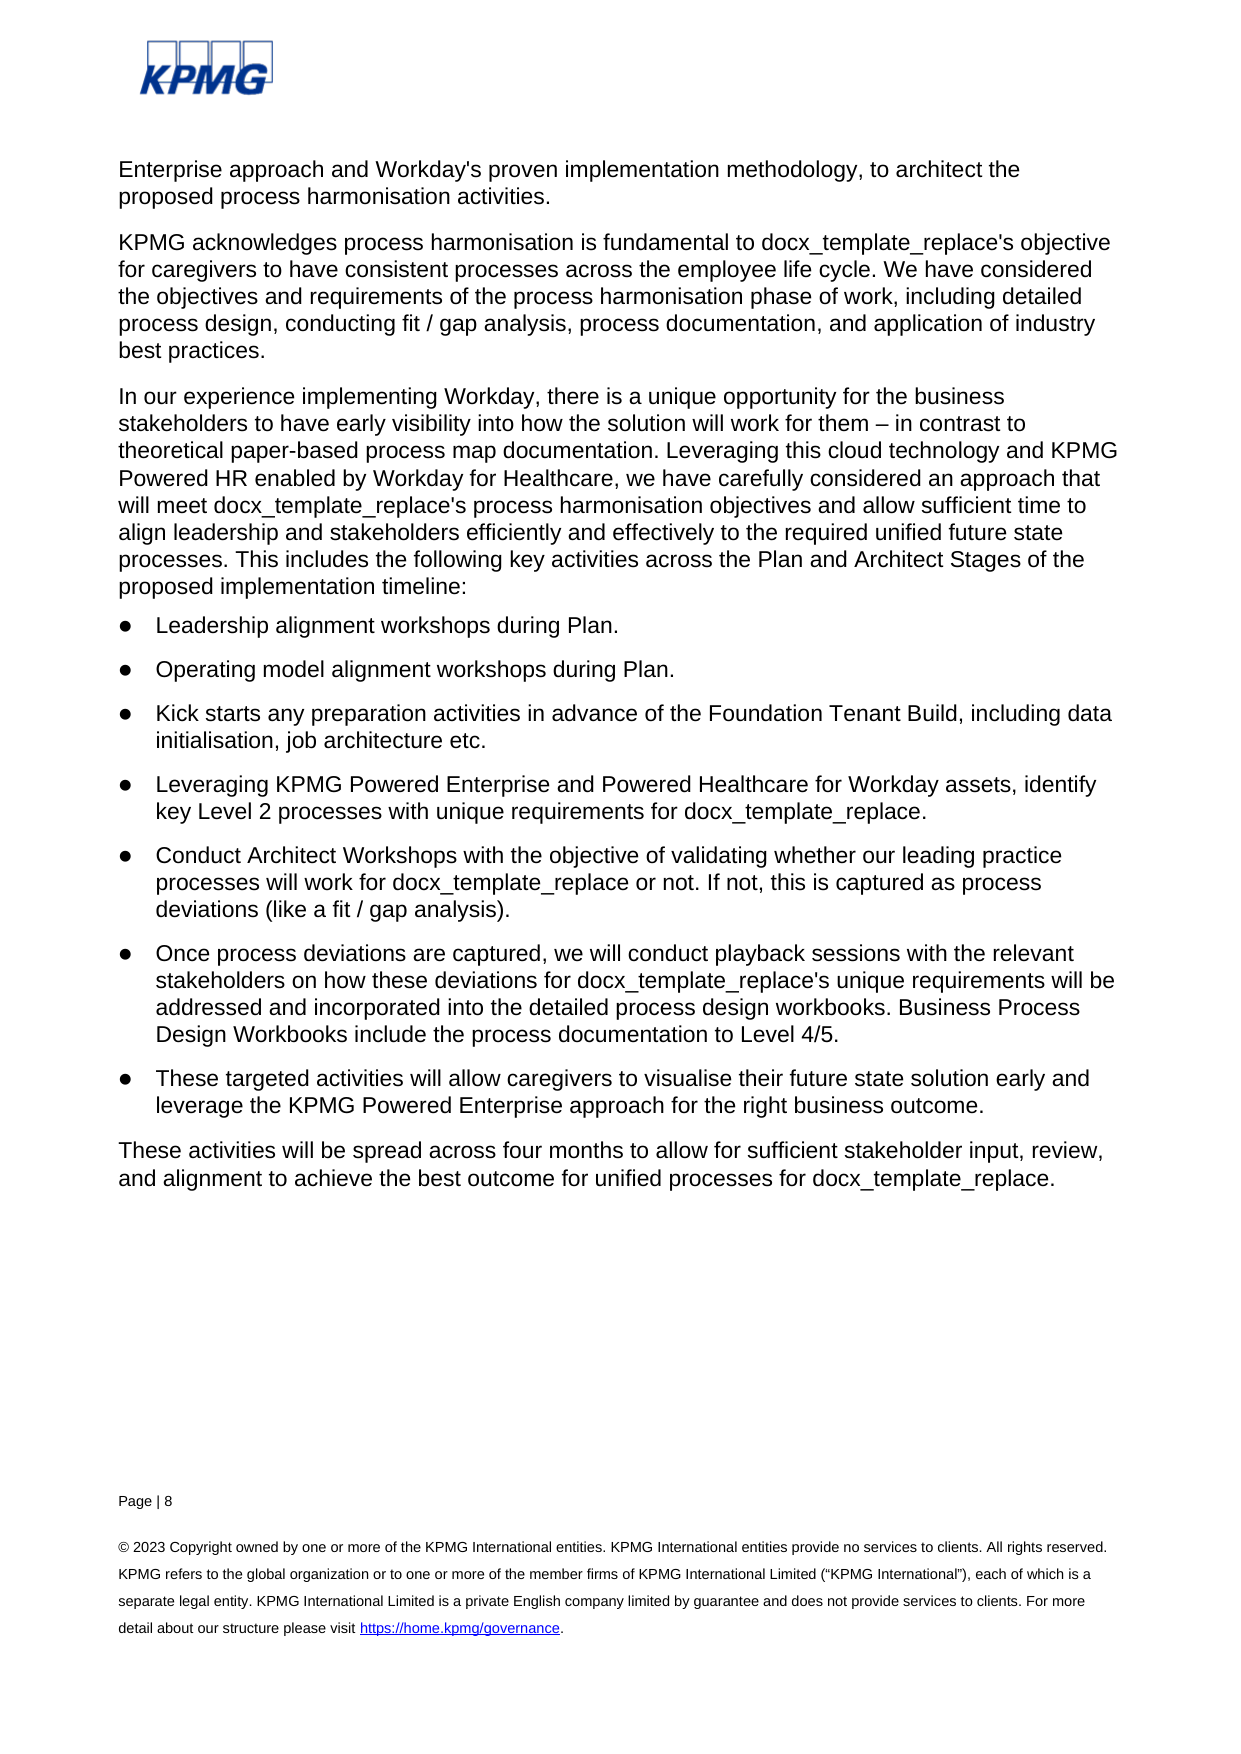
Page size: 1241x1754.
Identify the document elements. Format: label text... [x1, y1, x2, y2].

list These targeted activities will allow caregivers to visualise their future state solution early and leverage the KPMG Powered Enterprise approach for the right business outcome. [118, 1064, 1122, 1118]
list Conduct Architect Workshops with the objective of validating whether our leading practice processes will work for docx_template_replace or not. If not, this is captured as process deviations (like a fit / gap analysis). [118, 841, 1122, 922]
list Leadership alignment workshops during Plan. [118, 612, 1122, 639]
list Operating model alignment workshops during Plan. [118, 656, 1122, 683]
list Kick starts any preparation activities in advance of the Foundation Tenant Build, including data initialisation, job architecture etc. [118, 699, 1122, 753]
text In our experience implementing Workday, there is a unique opportunity for the business stakeholders to have early visibility into how the solution will work for them – in contrast to theoretical paper-based process map documentation. Leveraging this cloud technology and KPMG Powered HR enabled by Workday for Healthcare, we have carefully considered an approach that will meet docx_template_replace's process harmonisation objectives and allow sufficient time to align leadership and stakeholders efficiently and effectively to the required unified future state processes. This includes the following key activities across the Plan and Architect Stages of the proposed implementation timeline: [118, 383, 1122, 599]
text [118, 156, 1122, 210]
list Leveraging KPMG Powered Enterprise and Powered Healthcare for Workday assets, identify key Level 2 processes with unique requirements for docx_template_replace. [118, 770, 1122, 824]
text These activities will be spread across four months to allow for sufficient stakeholder input, review, and alignment to achieve the best outcome for unified processes for docx_template_replace. [118, 1137, 1122, 1191]
text KPMG acknowledges process harmonisation is fundamental to docx_template_replace's objective for caregivers to have consistent processes across the employee life cycle. We have considered the objectives and requirements of the process harmonisation phase of work, including detailed process design, conducting fit / gap analysis, process documentation, and application of industry best practices. [118, 228, 1122, 364]
picture [118, 0, 302, 136]
list Once process deviations are captured, we will conduct playback sessions with the relevant stakeholders on how these deviations for docx_template_replace's unique requirements will be addressed and incorporated into the detailed process design workbooks. Business Process Design Workbooks include the process documentation to Level 4/5. [118, 939, 1122, 1047]
